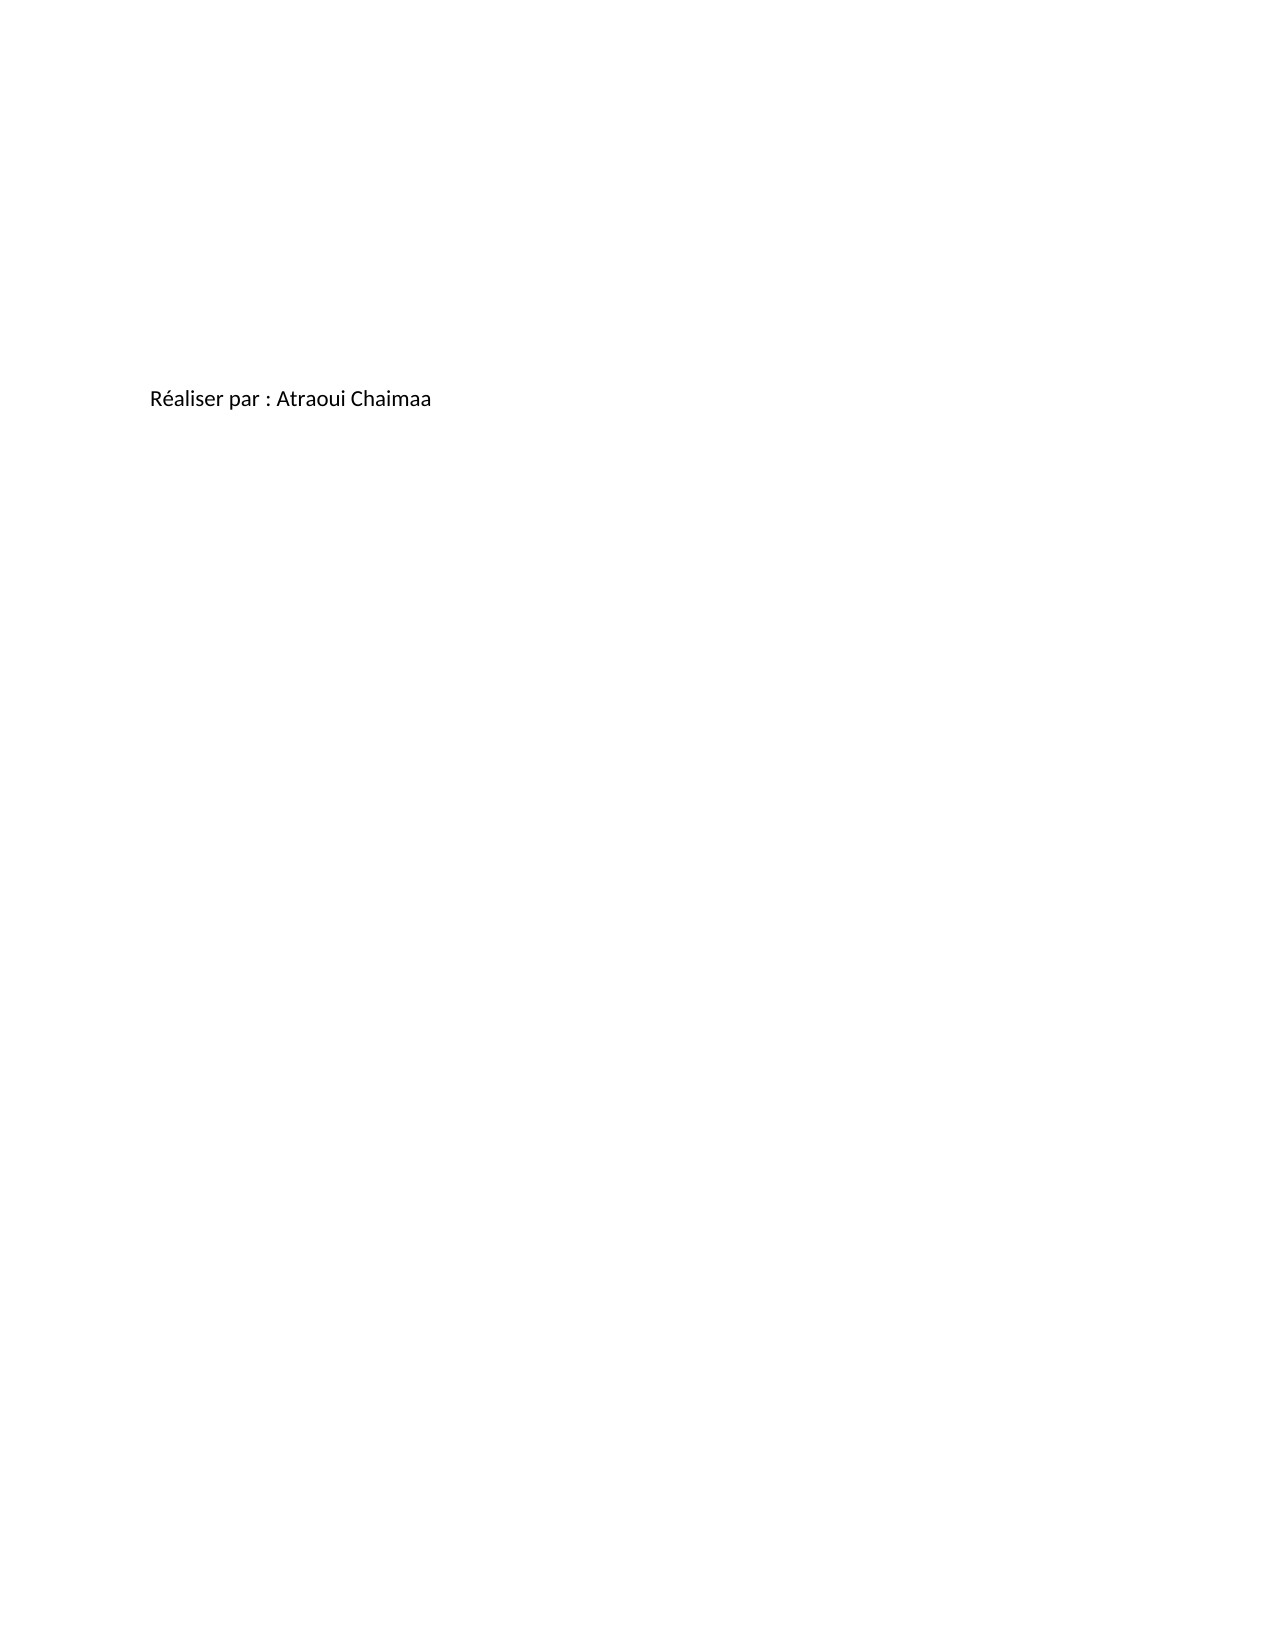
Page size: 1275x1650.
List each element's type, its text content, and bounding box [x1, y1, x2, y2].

text Réaliser par : Atraoui Chaimaa [150, 384, 1125, 412]
